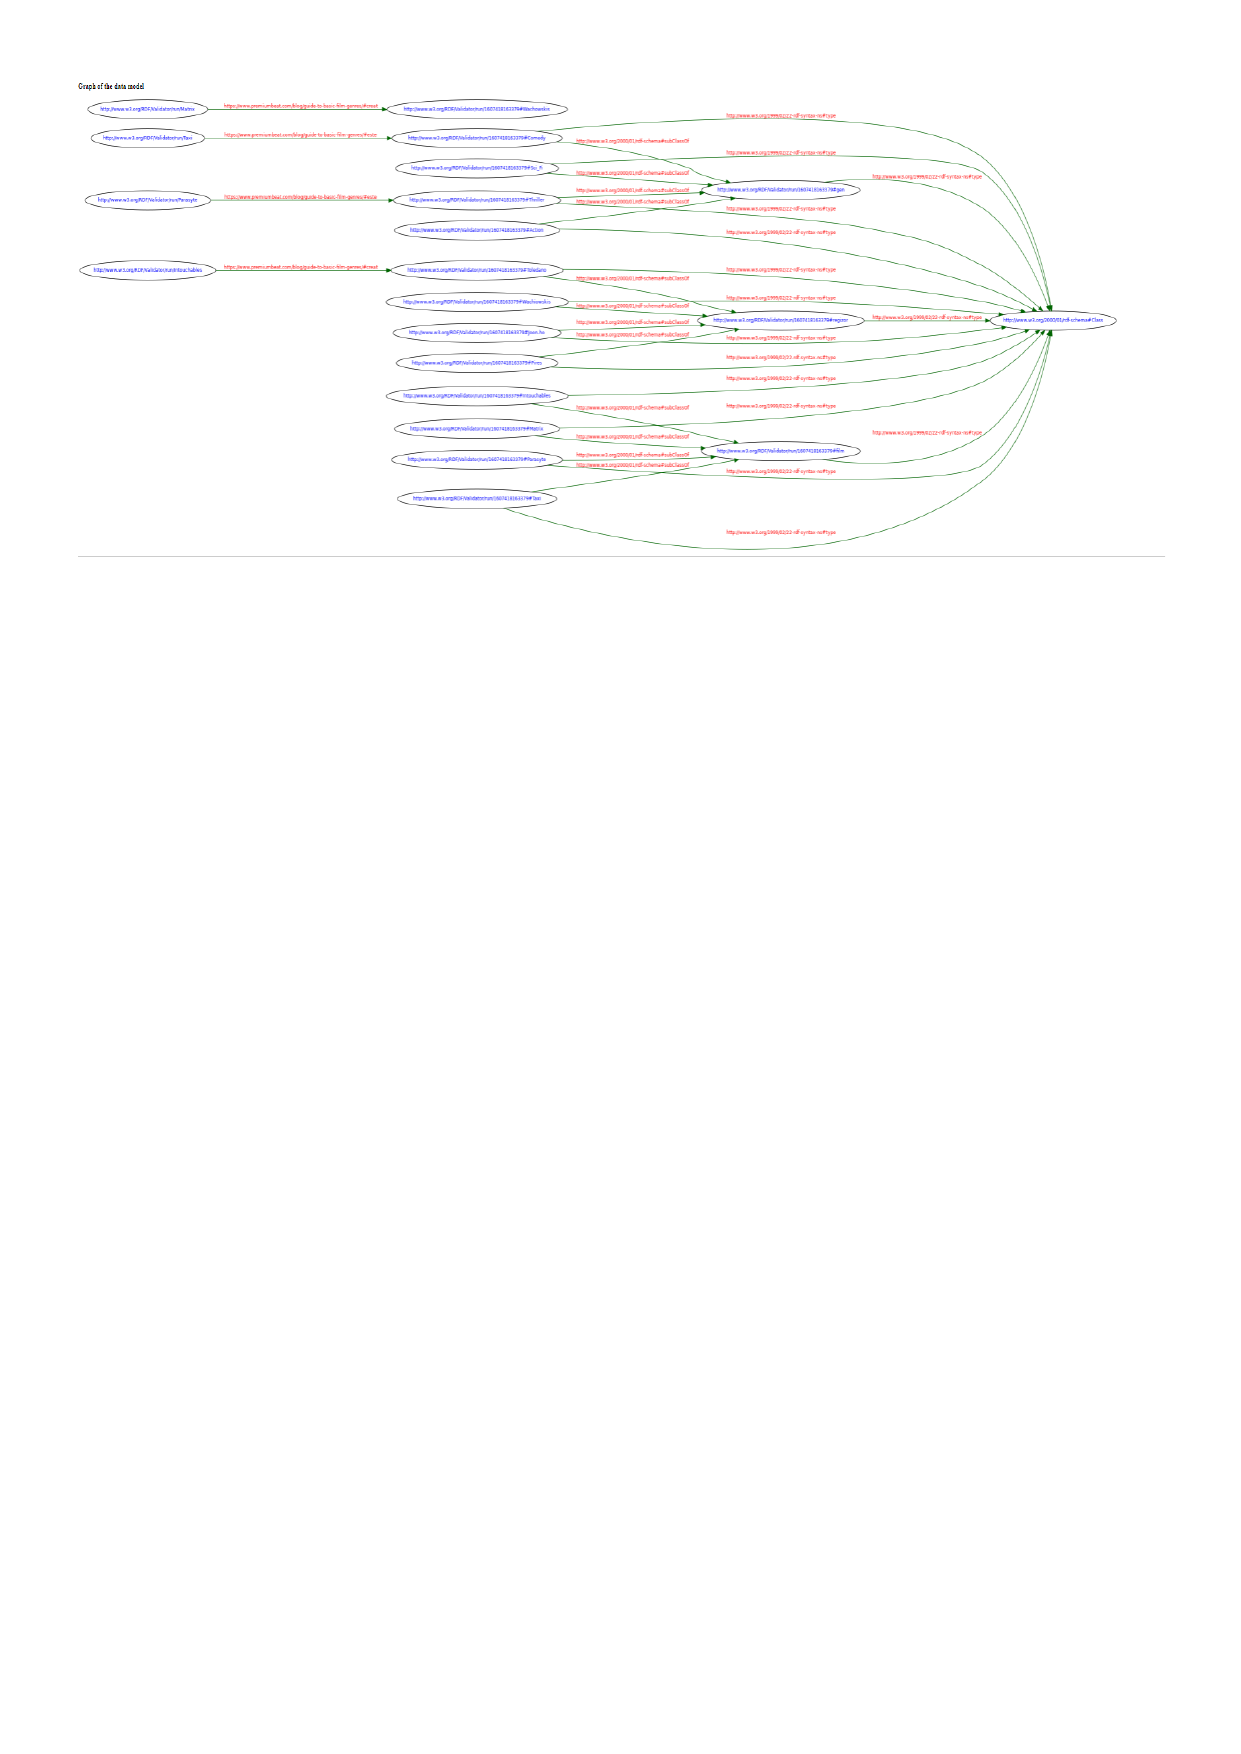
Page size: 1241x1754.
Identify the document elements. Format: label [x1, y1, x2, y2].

picture [75, 75, 1166, 557]
